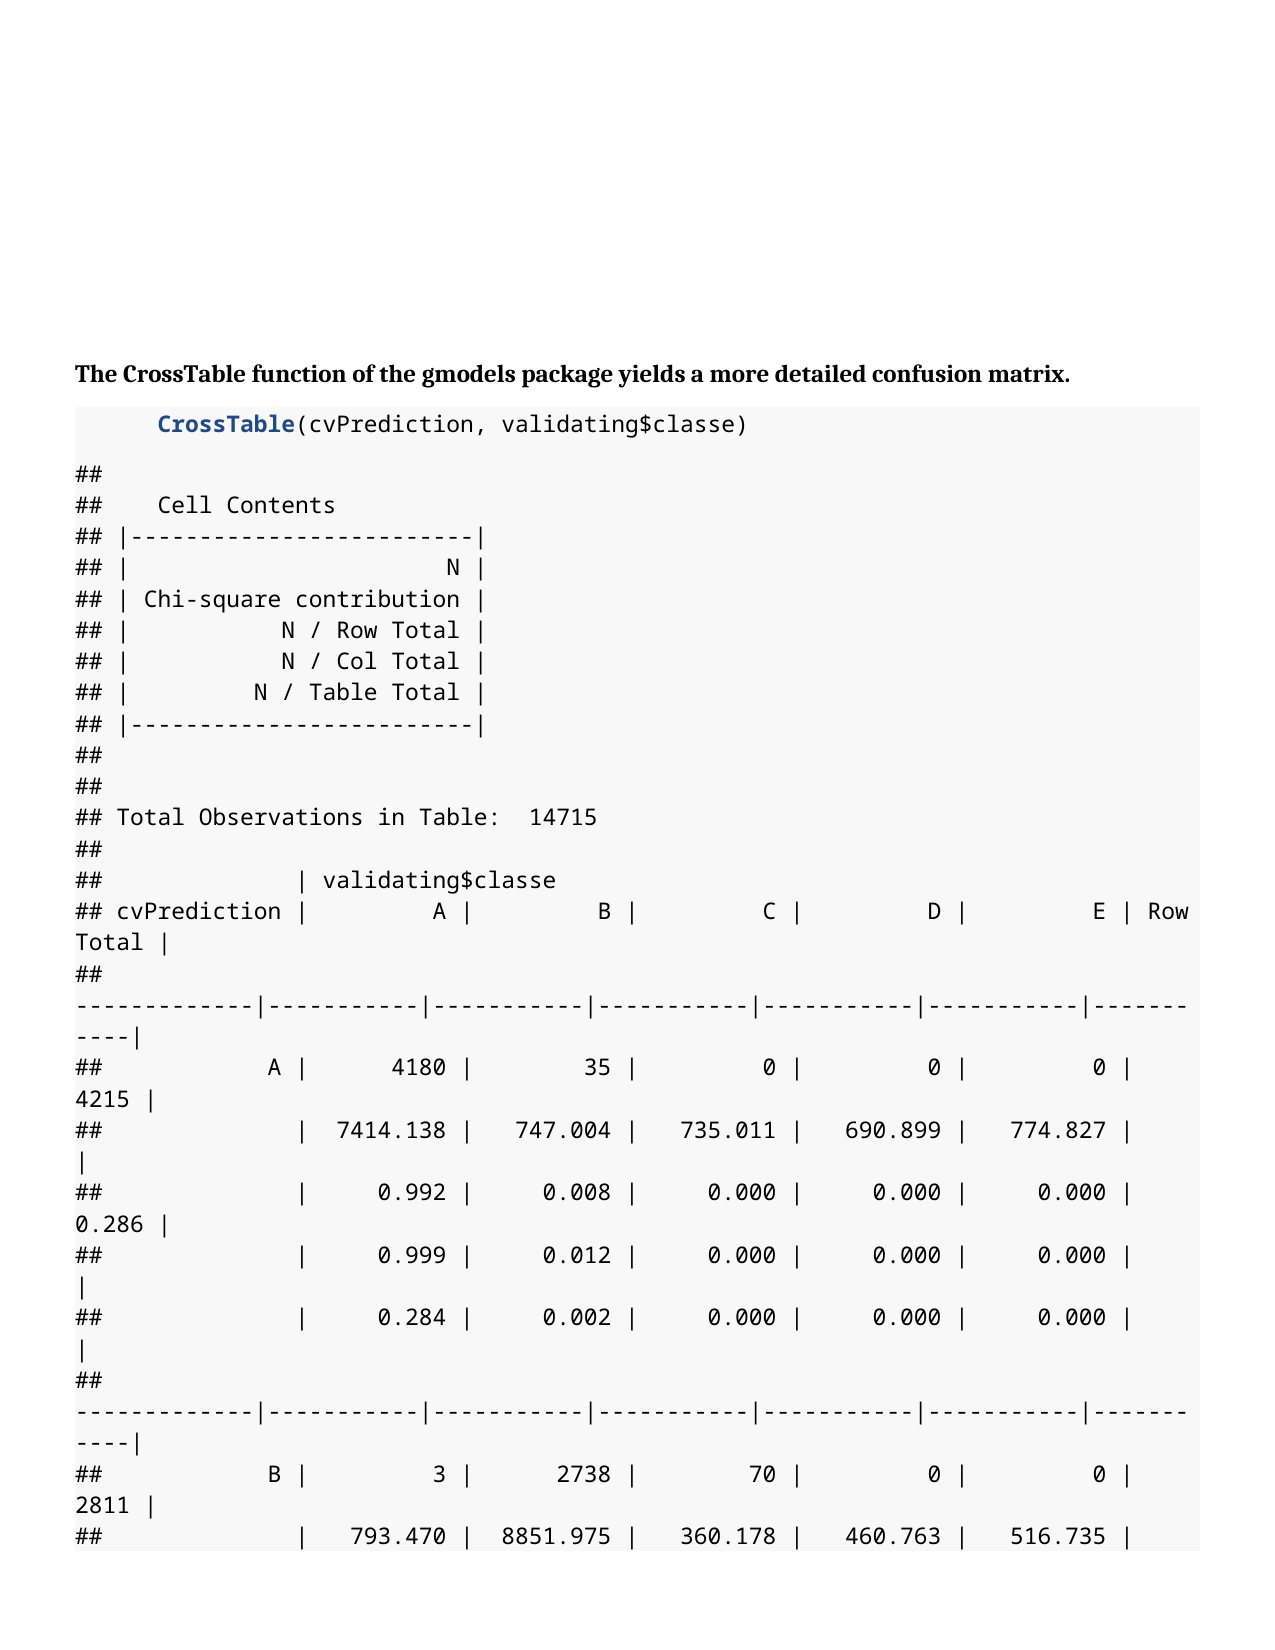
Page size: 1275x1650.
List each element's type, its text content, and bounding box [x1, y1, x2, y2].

text The CrossTable function of the gmodels package yields a more detailed confusion matrix. [75, 360, 1200, 389]
text CrossTable(cvPrediction, validating$classe) [75, 407, 1200, 439]
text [75, 457, 1200, 1551]
